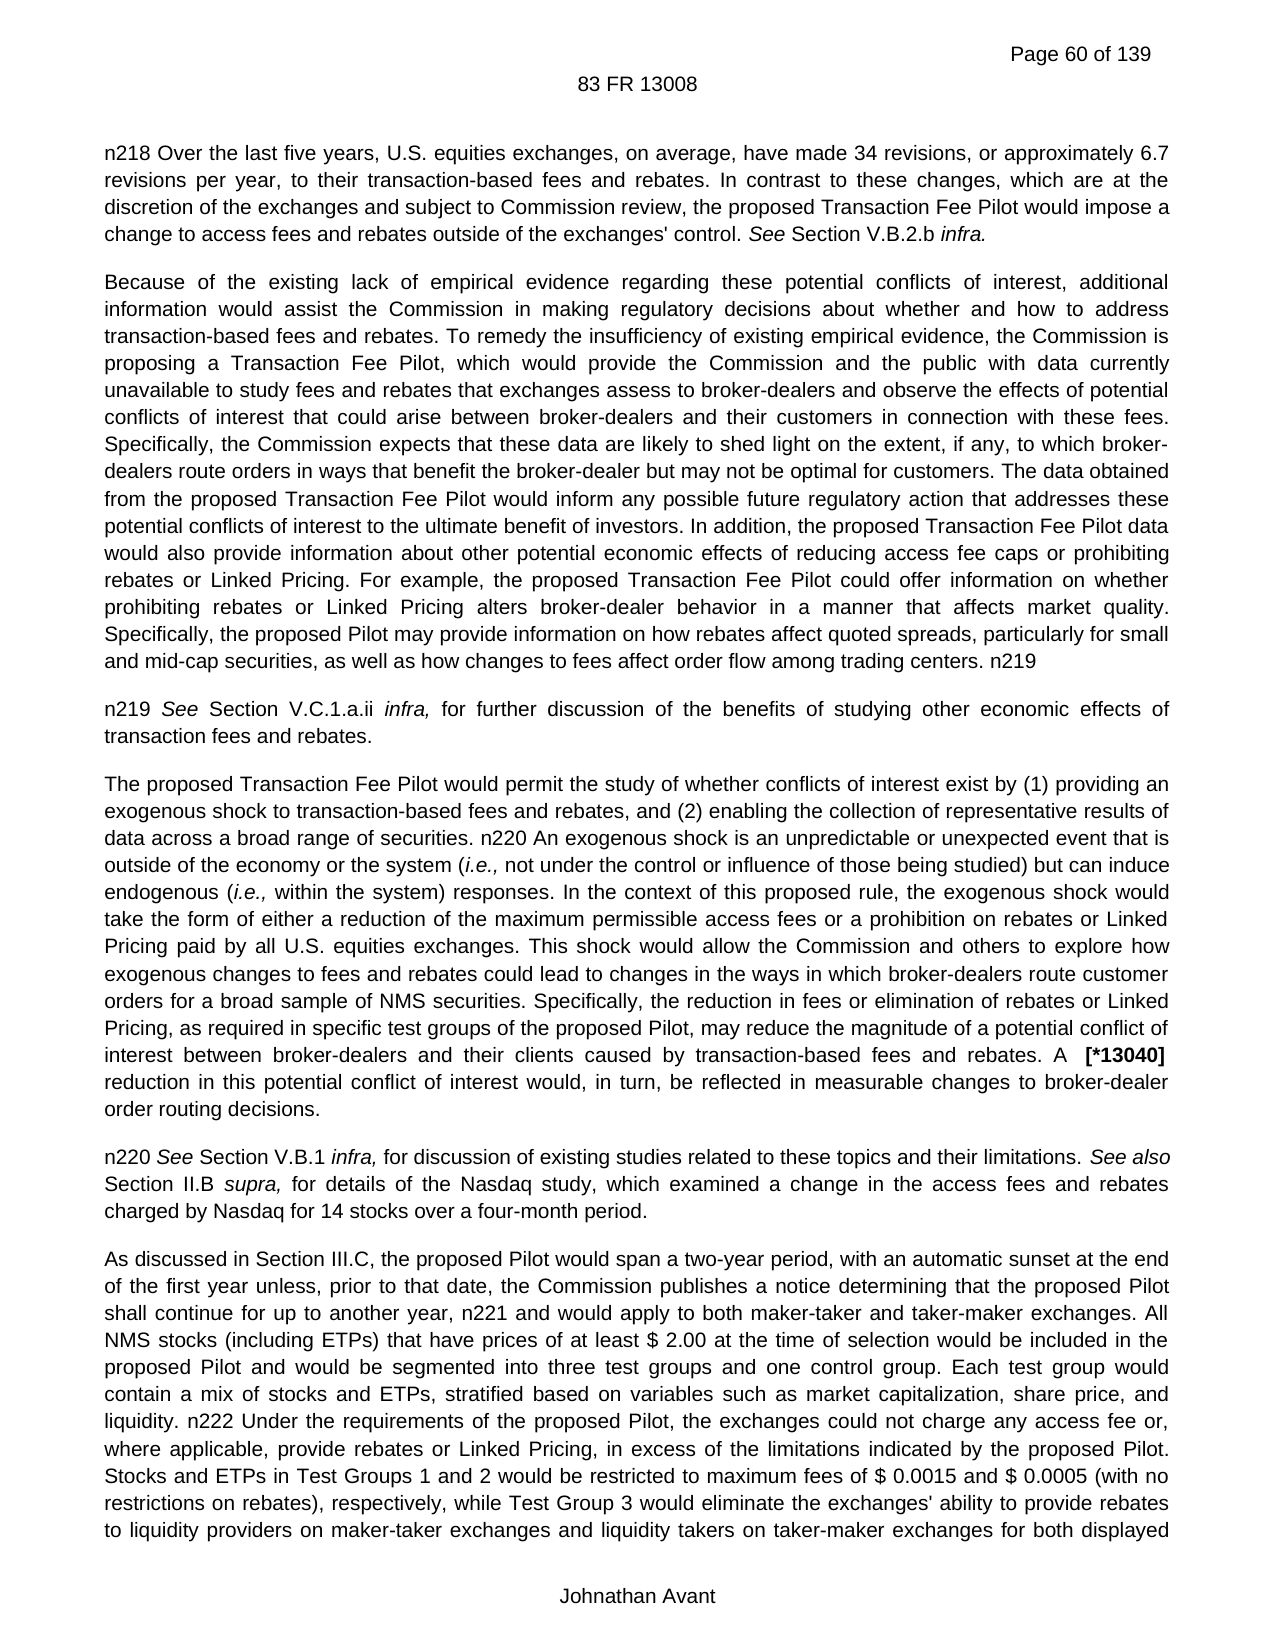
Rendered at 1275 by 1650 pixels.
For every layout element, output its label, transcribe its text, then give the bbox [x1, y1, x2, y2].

text n220 See Section V.B.1 infra, for discussion of existing studies related to these topics and their limitations. See also Section II.B supra, for details of the Nasdaq study, which examined a change in the access fees and rebates charged by Nasdaq for 14 stocks over a four-month period. [104, 1142, 1171, 1223]
text The proposed Transaction Fee Pilot would permit the study of whether conflicts of interest exist by (1) providing an exogenous shock to transaction-based fees and rebates, and (2) enabling the collection of representative results of data across a broad range of securities. n220 An exogenous shock is an unpredictable or unexpected event that is outside of the economy or the system (i.e., not under the control or influence of those being studied) but can induce endogenous (i.e., within the system) responses. In the context of this proposed rule, the exogenous shock would take the form of either a reduction of the maximum permissible access fees or a prohibition on rebates or Linked Pricing paid by all U.S. equities exchanges. This shock would allow the Commission and others to explore how exogenous changes to fees and rebates could lead to changes in the ways in which broker-dealers route customer orders for a broad sample of NMS securities. Specifically, the reduction in fees or elimination of rebates or Linked Pricing, as required in specific test groups of the proposed Pilot, may reduce the magnitude of a potential conflict of interest between broker-dealers and their clients caused by transaction-based fees and rebates. A [*13040] reduction in this potential conflict of interest would, in turn, be reflected in measurable changes to broker-dealer order routing decisions. [104, 769, 1171, 1121]
text n218 Over the last five years, U.S. equities exchanges, on average, have made 34 revisions, or approximately 6.7 revisions per year, to their transaction-based fees and rebates. In contrast to these changes, which are at the discretion of the exchanges and subject to Commission review, the proposed Transaction Fee Pilot would impose a change to access fees and rebates outside of the exchanges' control. See Section V.B.2.b infra. [104, 137, 1171, 246]
text n219 See Section V.C.1.a.ii infra, for further discussion of the benefits of studying other economic effects of transaction fees and rebates. [104, 694, 1171, 748]
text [104, 1244, 1171, 1542]
text Because of the existing lack of empirical evidence regarding these potential conflicts of interest, additional information would assist the Commission in making regulatory decisions about whether and how to address transaction-based fees and rebates. To remedy the insufficiency of existing empirical evidence, the Commission is proposing a Transaction Fee Pilot, which would provide the Commission and the public with data currently unavailable to study fees and rebates that exchanges assess to broker-dealers and observe the effects of potential conflicts of interest that could arise between broker-dealers and their customers in connection with these fees. Specifically, the Commission expects that these data are likely to shed light on the extent, if any, to which broker-dealers route orders in ways that benefit the broker-dealer but may not be optimal for customers. The data obtained from the proposed Transaction Fee Pilot would inform any possible future regulatory action that addresses these potential conflicts of interest to the ultimate benefit of investors. In addition, the proposed Transaction Fee Pilot data would also provide information about other potential economic effects of reducing access fee caps or prohibiting rebates or Linked Pricing. For example, the proposed Transaction Fee Pilot could offer information on whether prohibiting rebates or Linked Pricing alters broker-dealer behavior in a manner that affects market quality. Specifically, the proposed Pilot may provide information on how rebates affect quoted spreads, particularly for small and mid-cap securities, as well as how changes to fees affect order flow among trading centers. n219 [104, 267, 1171, 673]
